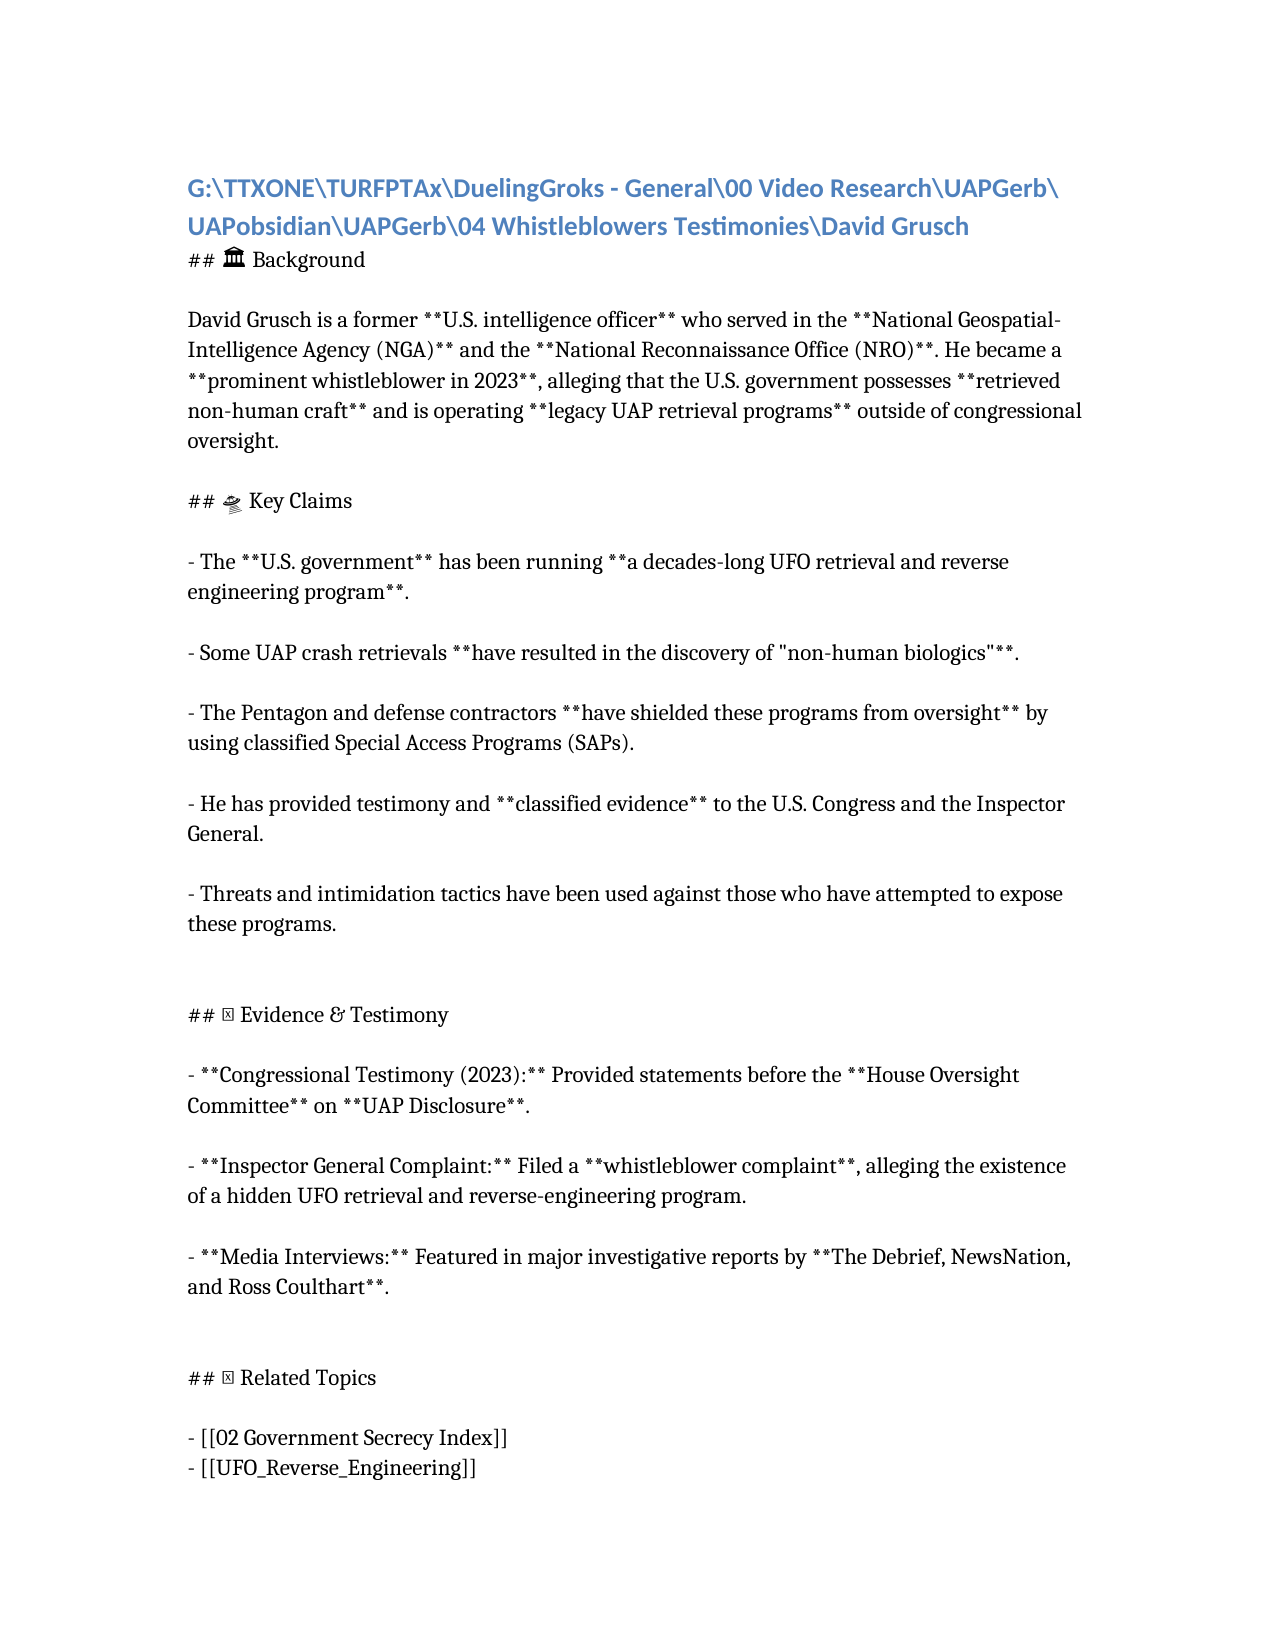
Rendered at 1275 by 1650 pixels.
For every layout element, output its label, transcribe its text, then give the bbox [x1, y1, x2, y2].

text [187, 247, 1087, 1481]
subtitle G:\TTXONE\TURFPTAx\DuelingGroks - General\00 Video Research\UAPGerb\UAPobsidian\UAPGerb\04 Whistleblowers Testimonies\David Grusch [187, 171, 1087, 242]
